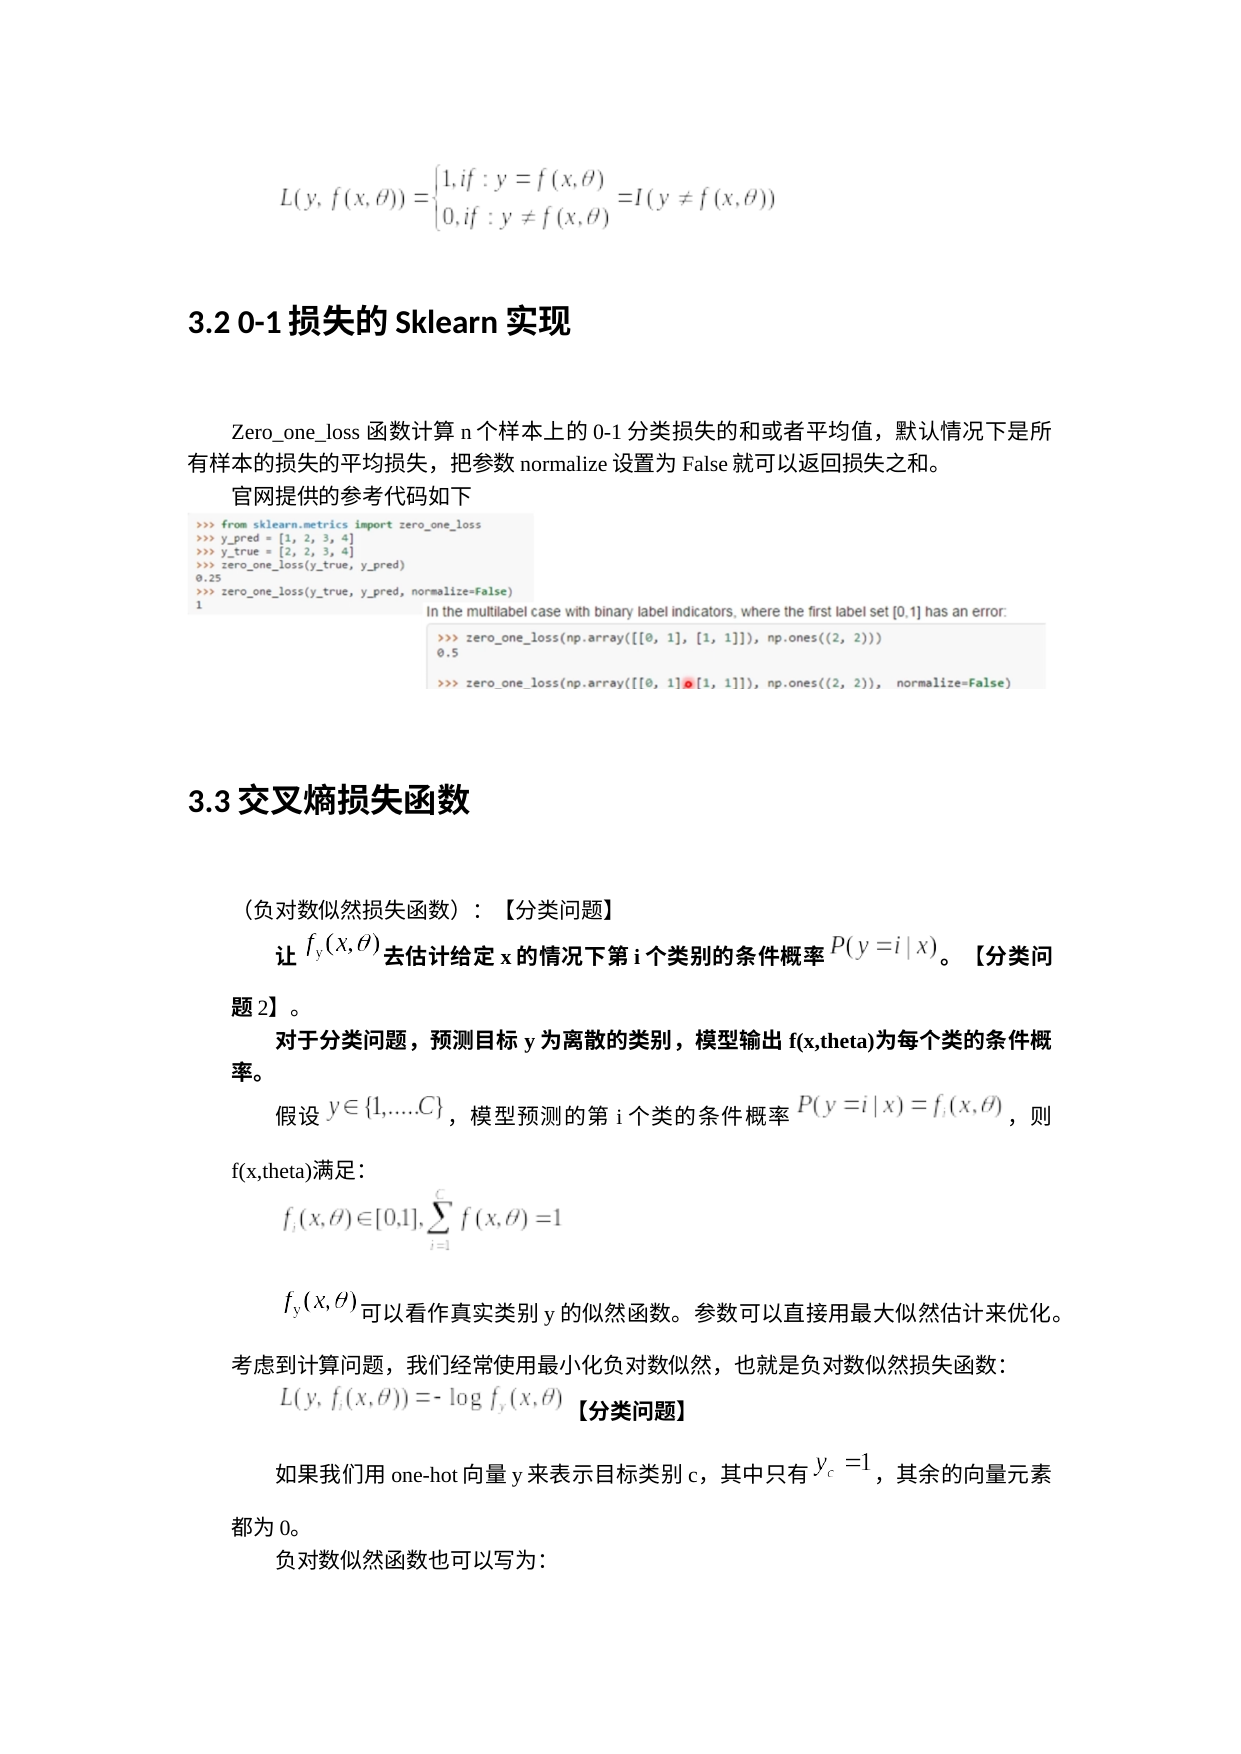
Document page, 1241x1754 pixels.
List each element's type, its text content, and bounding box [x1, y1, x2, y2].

text 官网提供的参考代码如下 [187, 478, 1053, 511]
text Zero_one_loss 函数计算n个样本上的0-1分类损失的和或者平均值，默认情况下是所有样本的损失的平均损失，把参数normalize设置为False就可以返回损失之和。 [187, 413, 1053, 478]
subtitle 3.3交叉熵损失函数 [187, 765, 1053, 830]
text （负对数似然损失函数）：【分类问题】 [187, 892, 1053, 925]
picture [187, 510, 1051, 689]
subtitle 3.2 0-1损失的Sklearn实现 [187, 287, 1053, 352]
text 假设，模型预测的第i个类的条件概率，则f(x,theta)满足： [231, 1087, 1053, 1185]
text 让去估计给定x的情况下第i个类别的条件概率。【分类问题2】。 [231, 925, 1053, 1022]
text 如果我们用one-hot向量y来表示目标类别c，其中只有，其余的向量元素都为0。 [231, 1445, 1053, 1542]
text 【分类问题】 [231, 1380, 1053, 1445]
text 负对数似然函数也可以写为： [231, 1542, 1053, 1575]
text 可以看作真实类别y的似然函数。参数可以直接用最大似然估计来优化。考虑到计算问题，我们经常使用最小化负对数似然，也就是负对数似然损失函数： [231, 1282, 1053, 1380]
text 对于分类问题，预测目标y为离散的类别，模型输出f(x,theta)为每个类的条件概率。 [231, 1022, 1053, 1087]
